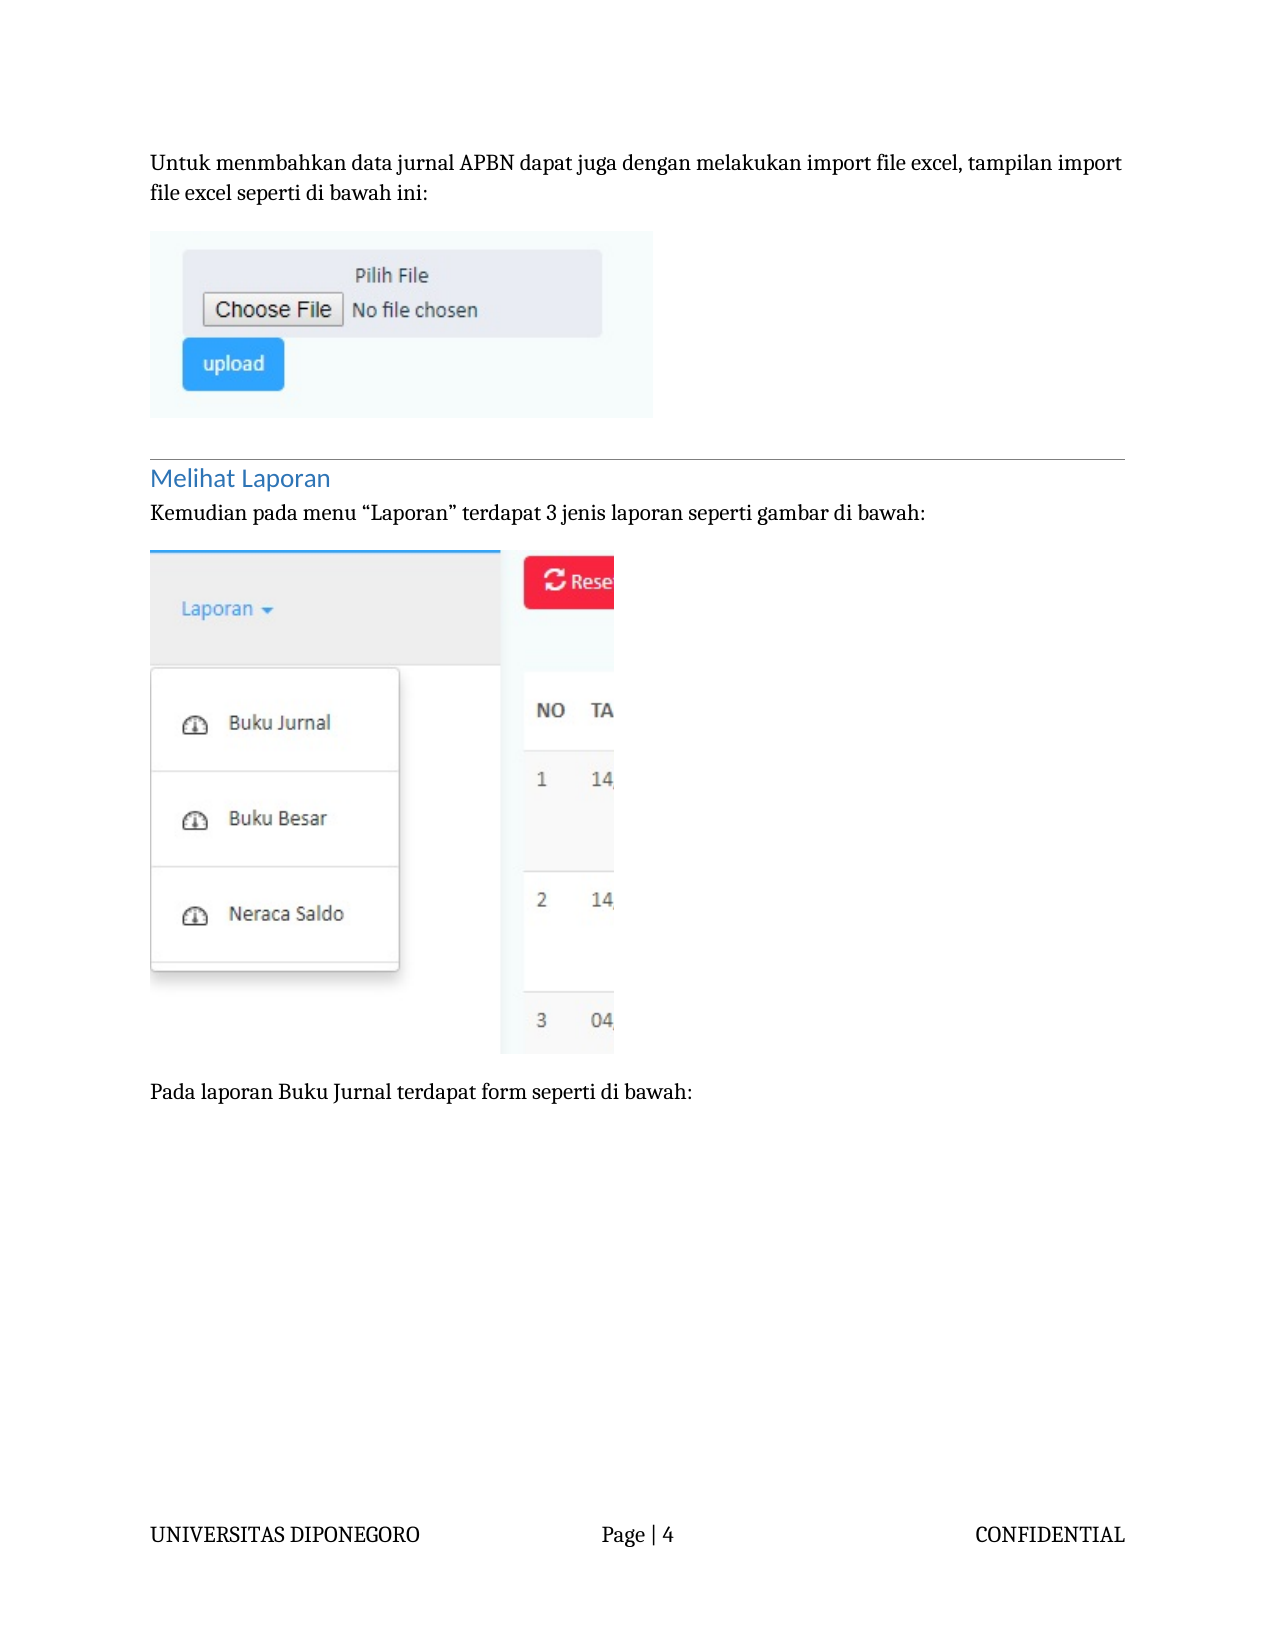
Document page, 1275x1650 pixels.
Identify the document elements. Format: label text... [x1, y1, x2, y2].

text Pada laporan Buku Jurnal terdapat form seperti di bawah: [150, 1078, 1125, 1105]
picture [150, 550, 614, 1054]
picture [150, 231, 654, 418]
text Untuk menmbahkan data jurnal APBN dapat juga dengan melakukan import file excel, tampilan import file excel seperti di bawah ini: [150, 150, 1125, 207]
text Kemudian pada menu “Laporan” terdapat 3 jenis laporan seperti gambar di bawah: [150, 499, 1125, 526]
subtitle Melihat Laporan [150, 460, 1125, 495]
